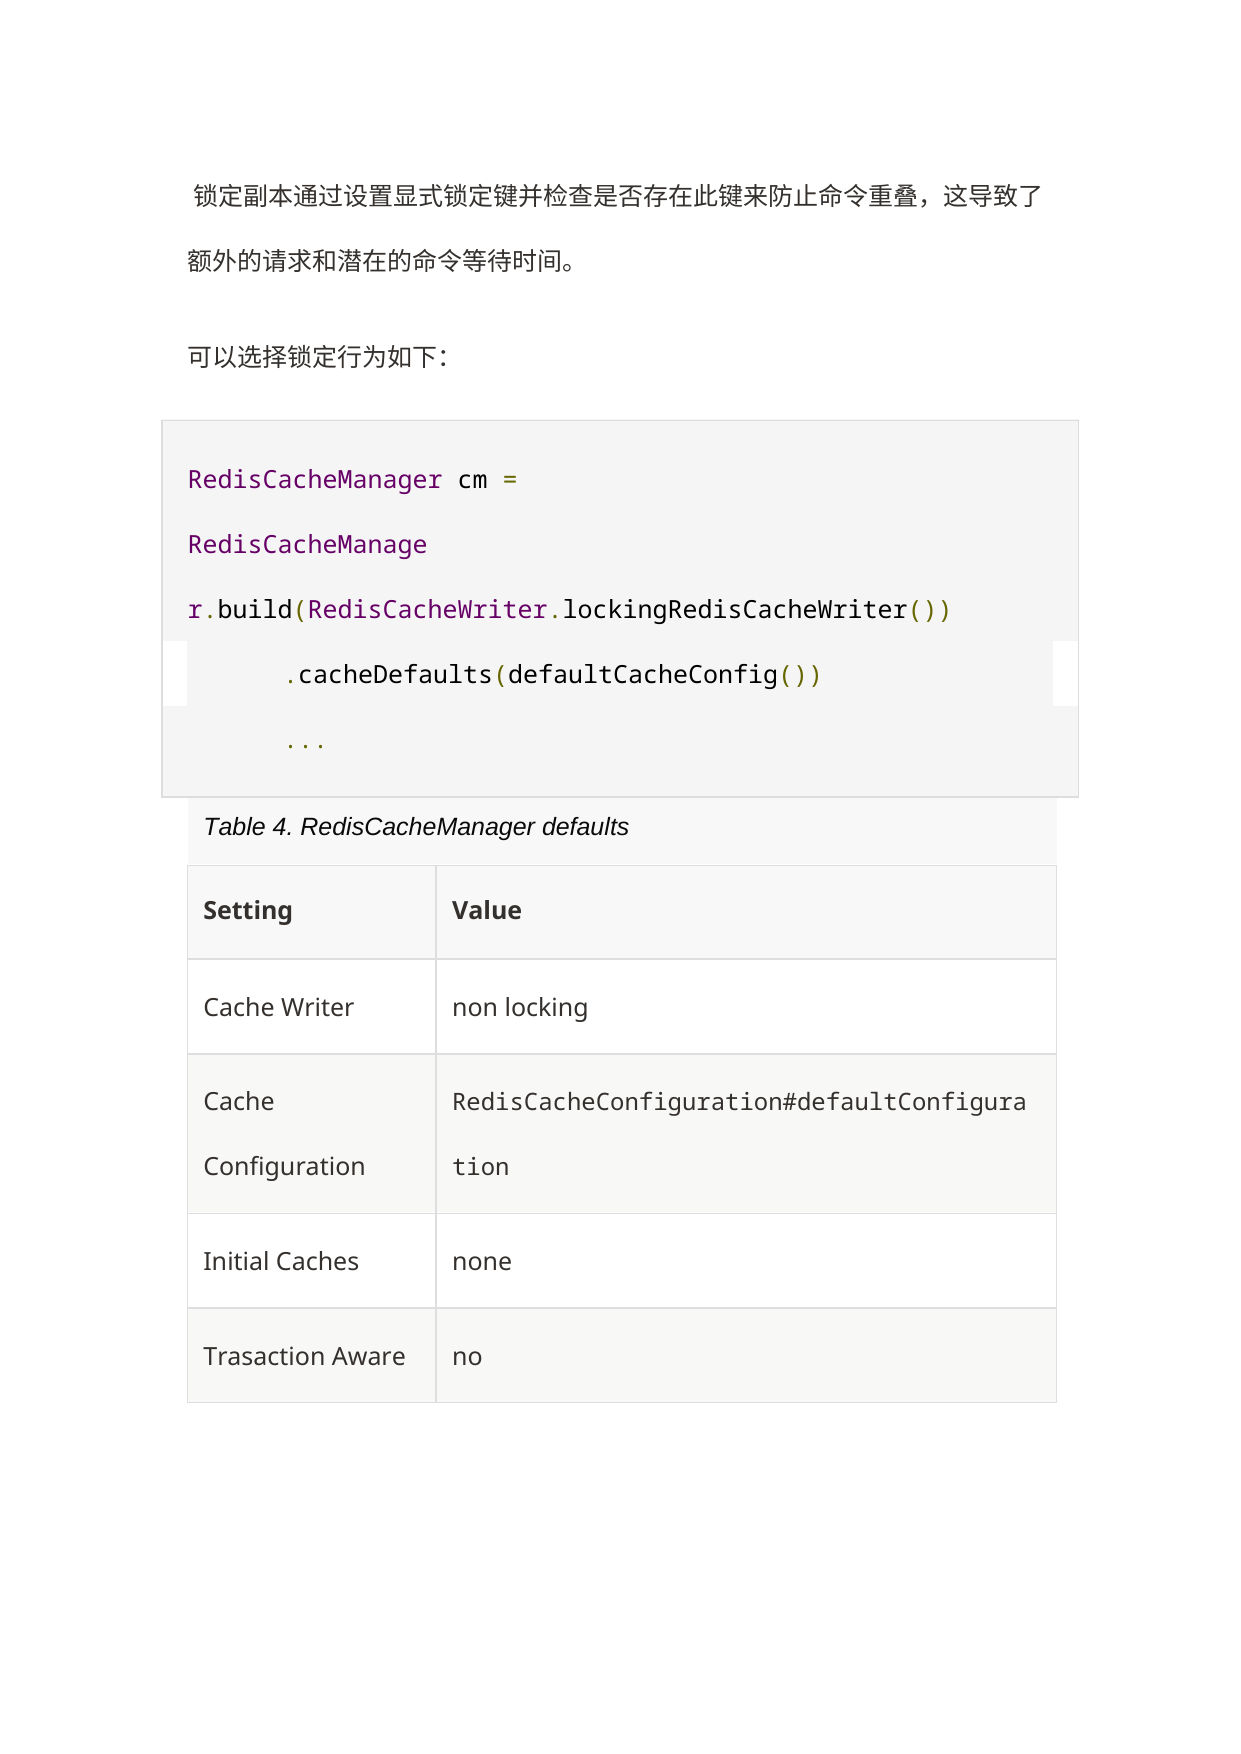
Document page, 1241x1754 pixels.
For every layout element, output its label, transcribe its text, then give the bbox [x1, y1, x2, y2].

text ... [163, 679, 1078, 796]
table_cell RedisCacheConfiguration#defaultConfiguration [437, 1055, 1056, 1212]
table_cell Cache Writer [188, 960, 435, 1053]
table_cell none [437, 1214, 1056, 1307]
table_cell Value [437, 866, 1056, 958]
table_cell Cache Configuration [188, 1055, 435, 1212]
table_cell Setting [188, 866, 435, 958]
text 可以选择锁定行为如下： [187, 323, 1053, 388]
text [187, 162, 1053, 292]
table_cell Initial Caches [188, 1214, 435, 1307]
text RedisCacheManager cm = RedisCacheManager.build(RedisCacheWriter.lockingRedisCacheWriter()) [163, 421, 1078, 641]
text .cacheDefaults(defaultCacheConfig()) [187, 641, 1053, 679]
table_header Table 4. RedisCacheManager defaults [188, 798, 1057, 864]
table_cell no [437, 1309, 1056, 1402]
table_cell Trasaction Aware [188, 1309, 435, 1402]
table_cell non locking [437, 960, 1056, 1053]
